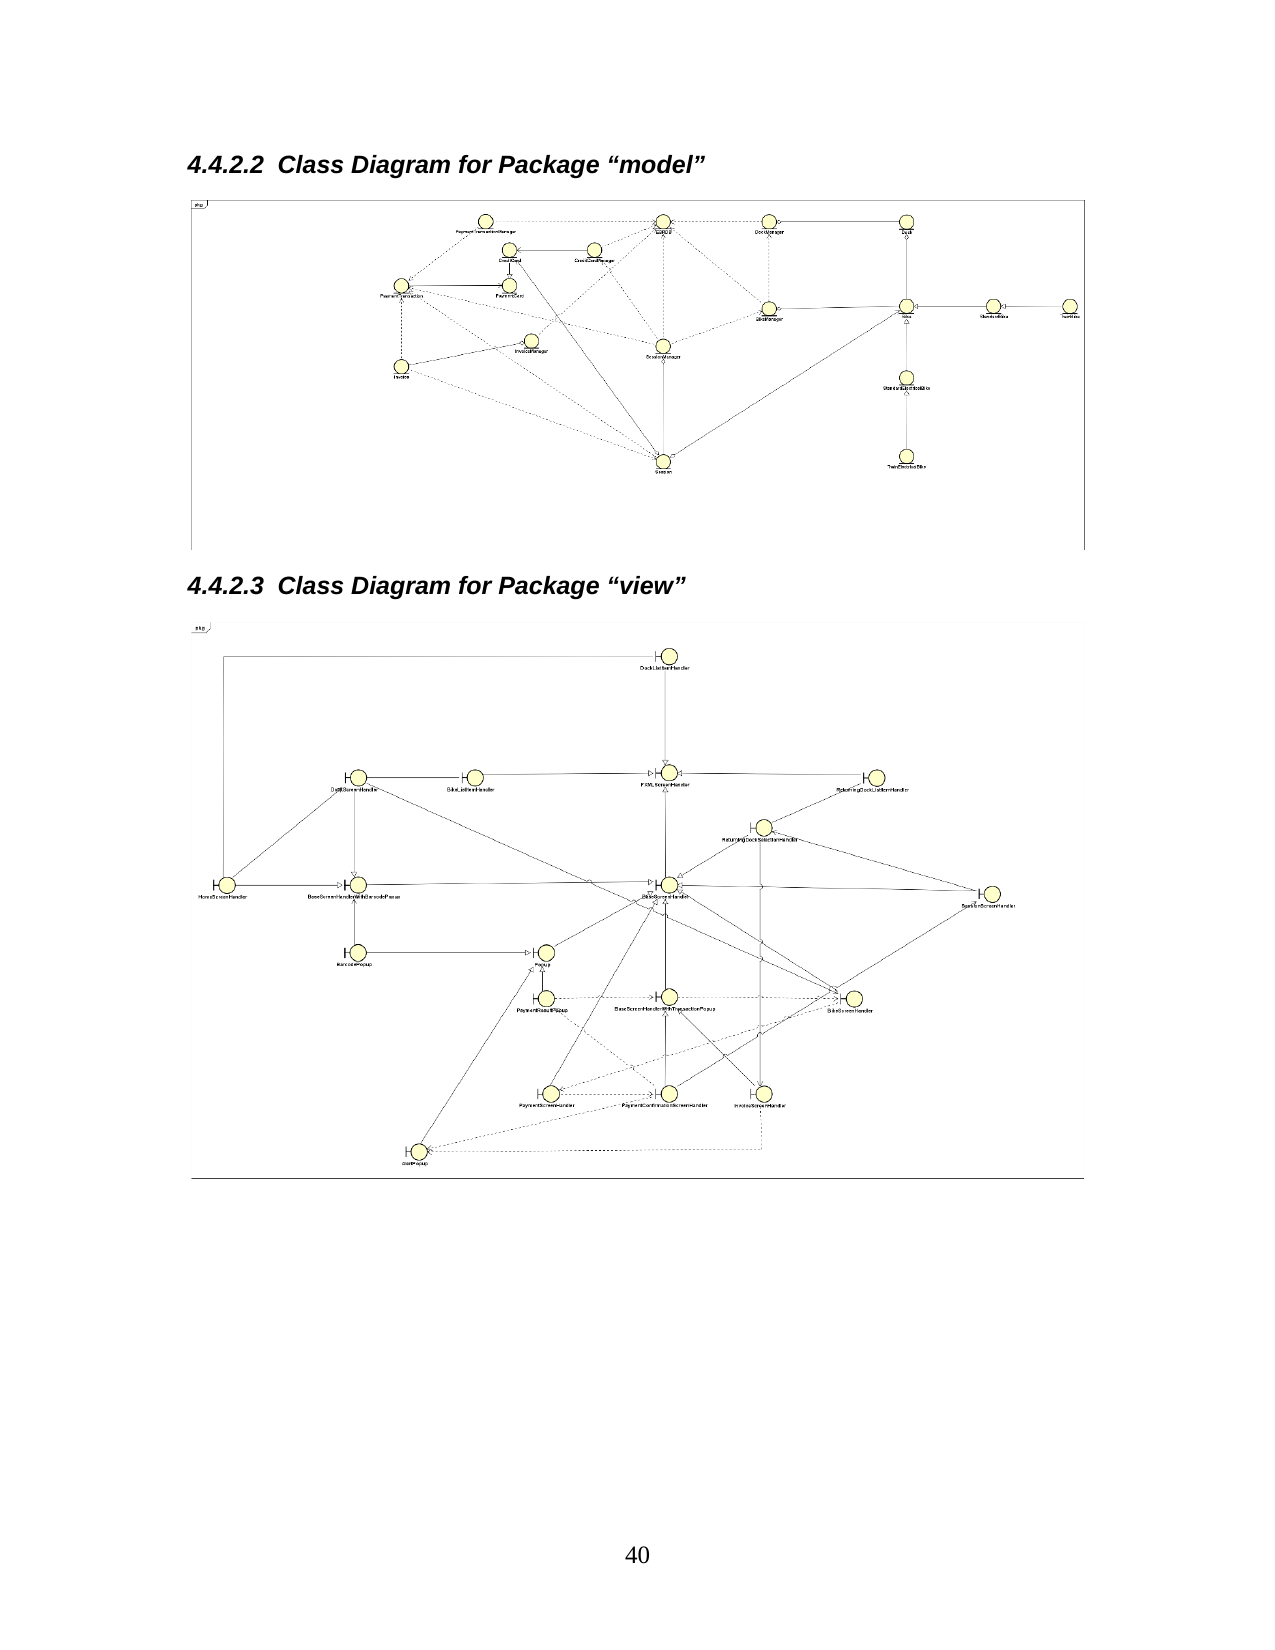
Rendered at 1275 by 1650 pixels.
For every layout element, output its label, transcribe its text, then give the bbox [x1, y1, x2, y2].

subtitle Class Diagram for Package “view” [187, 571, 1087, 600]
picture [187, 197, 1088, 553]
subtitle Class Diagram for Package “model” [187, 150, 1087, 179]
picture [187, 618, 1088, 1182]
